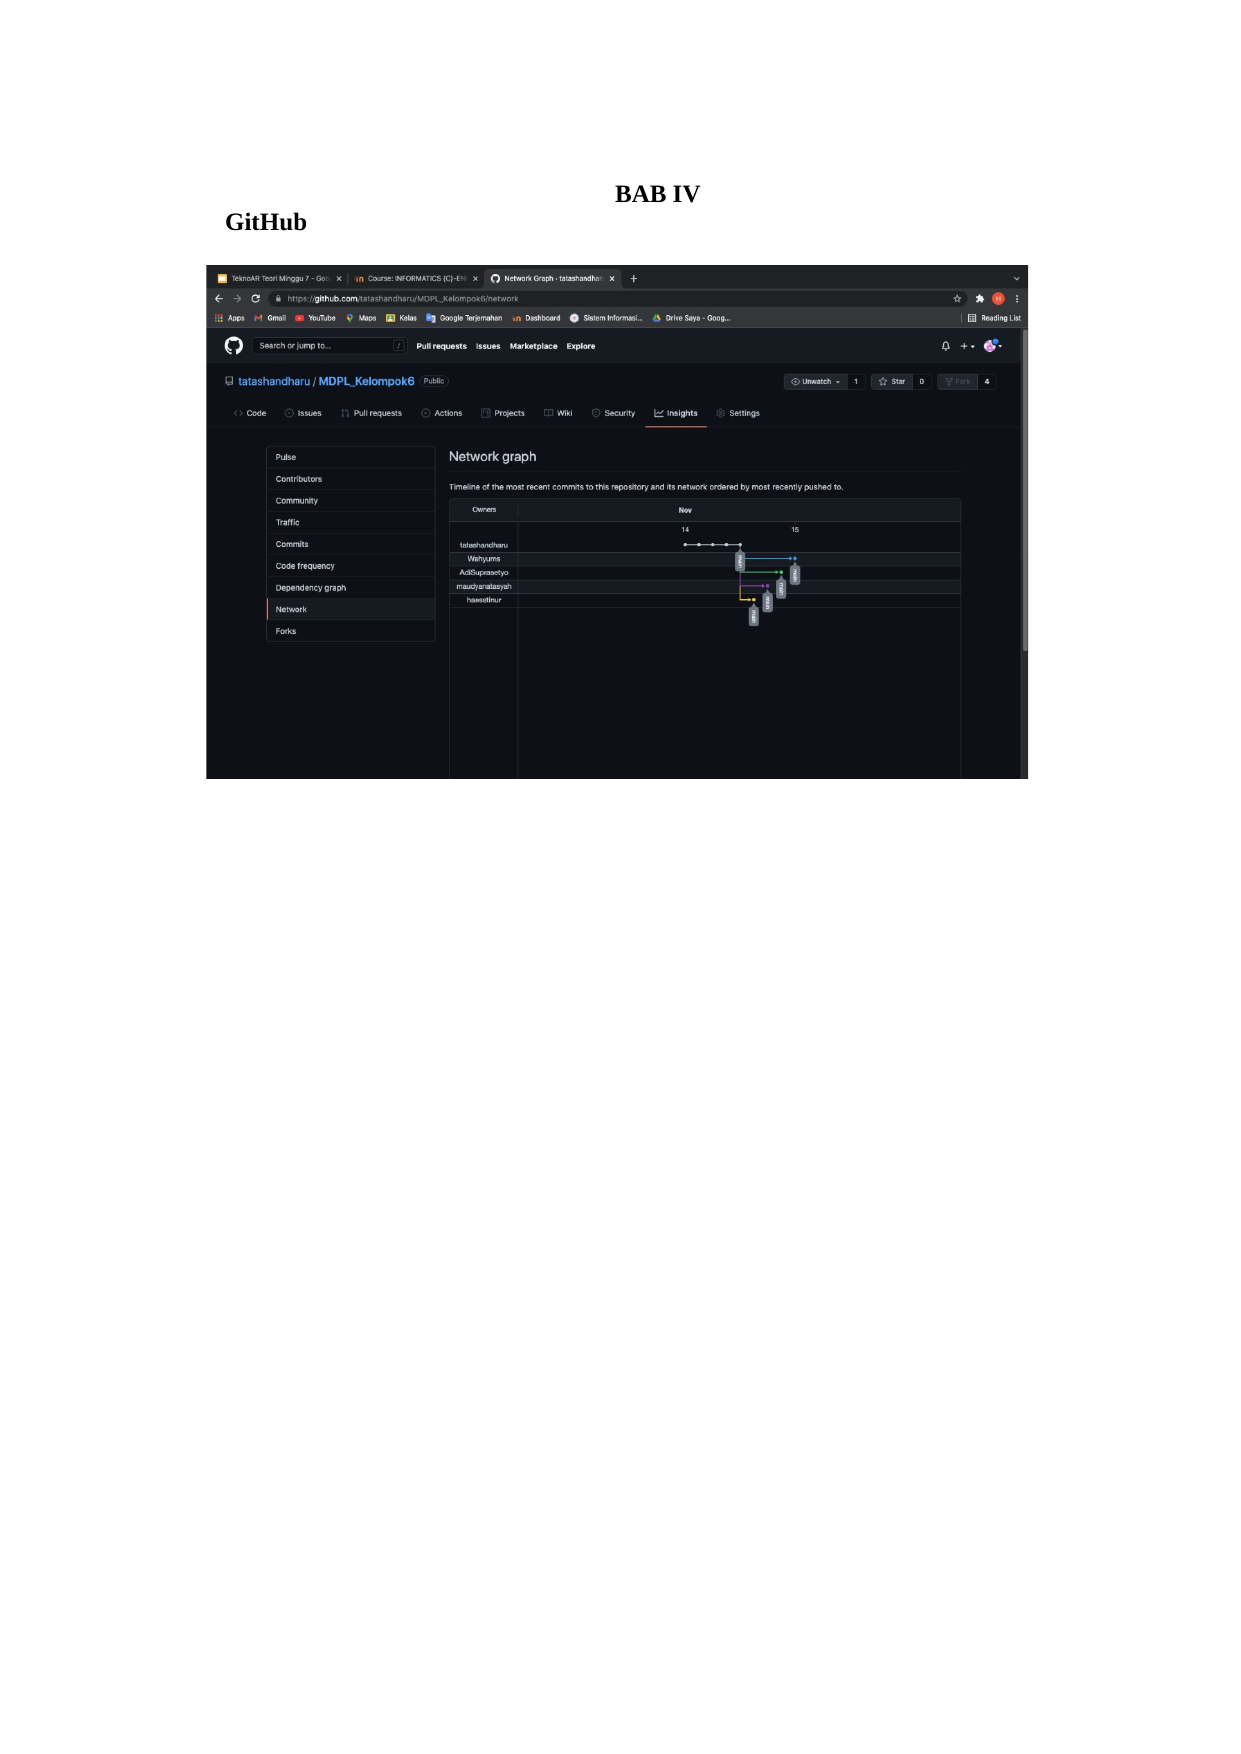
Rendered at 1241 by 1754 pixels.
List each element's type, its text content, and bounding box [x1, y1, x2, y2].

picture [206, 265, 1029, 779]
list BAB IV [225, 179, 1090, 207]
list GitHub [225, 207, 1090, 236]
